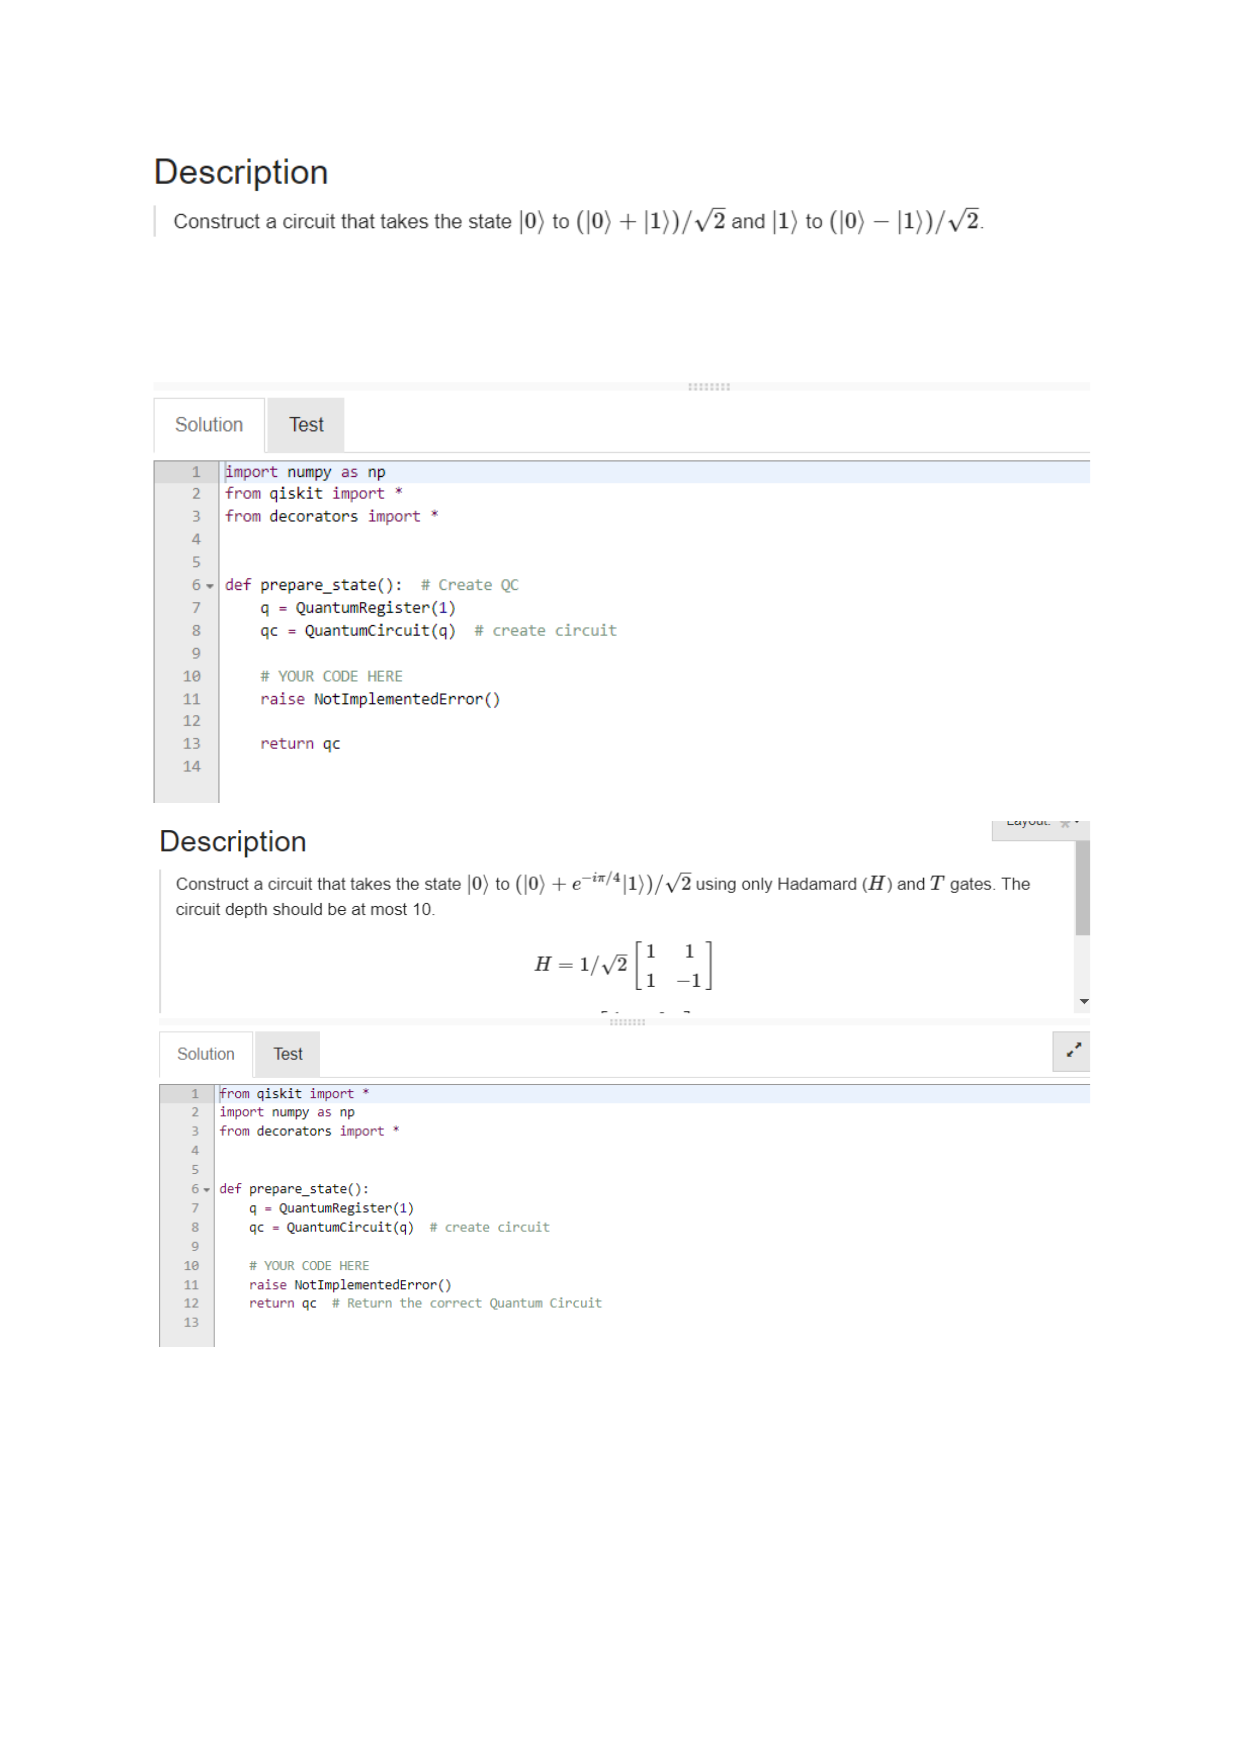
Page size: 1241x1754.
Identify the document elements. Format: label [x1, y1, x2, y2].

picture [150, 150, 1091, 803]
picture [150, 821, 1091, 1347]
